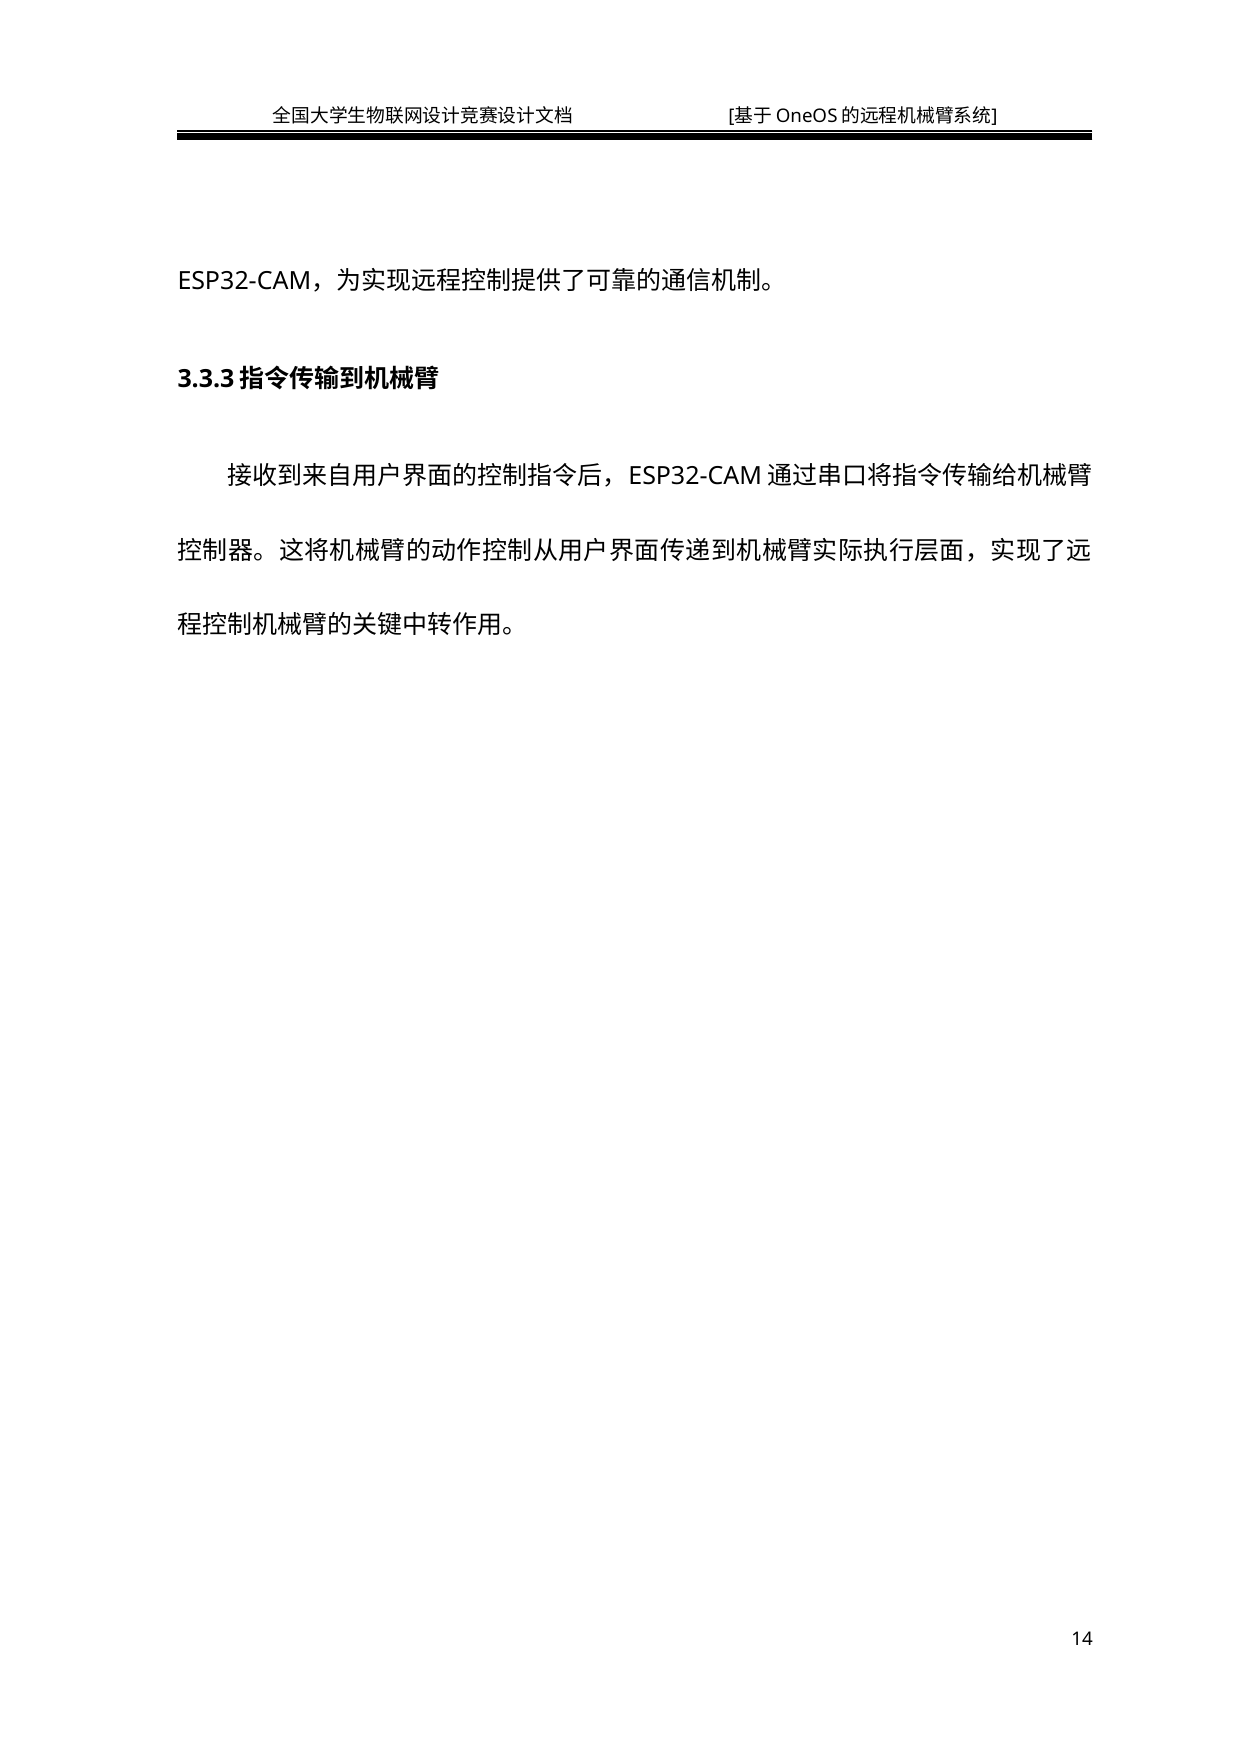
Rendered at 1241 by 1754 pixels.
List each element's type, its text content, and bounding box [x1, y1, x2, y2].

text 接收到来自用户界面的控制指令后，ESP32-CAM通过串口将指令传输给机械臂控制器。这将机械臂的动作控制从用户界面传递到机械臂实际执行层面，实现了远程控制机械臂的关键中转作用。 [177, 441, 1092, 656]
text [177, 246, 1092, 311]
subtitle 3.3.3指令传输到机械臂 [177, 344, 1092, 409]
